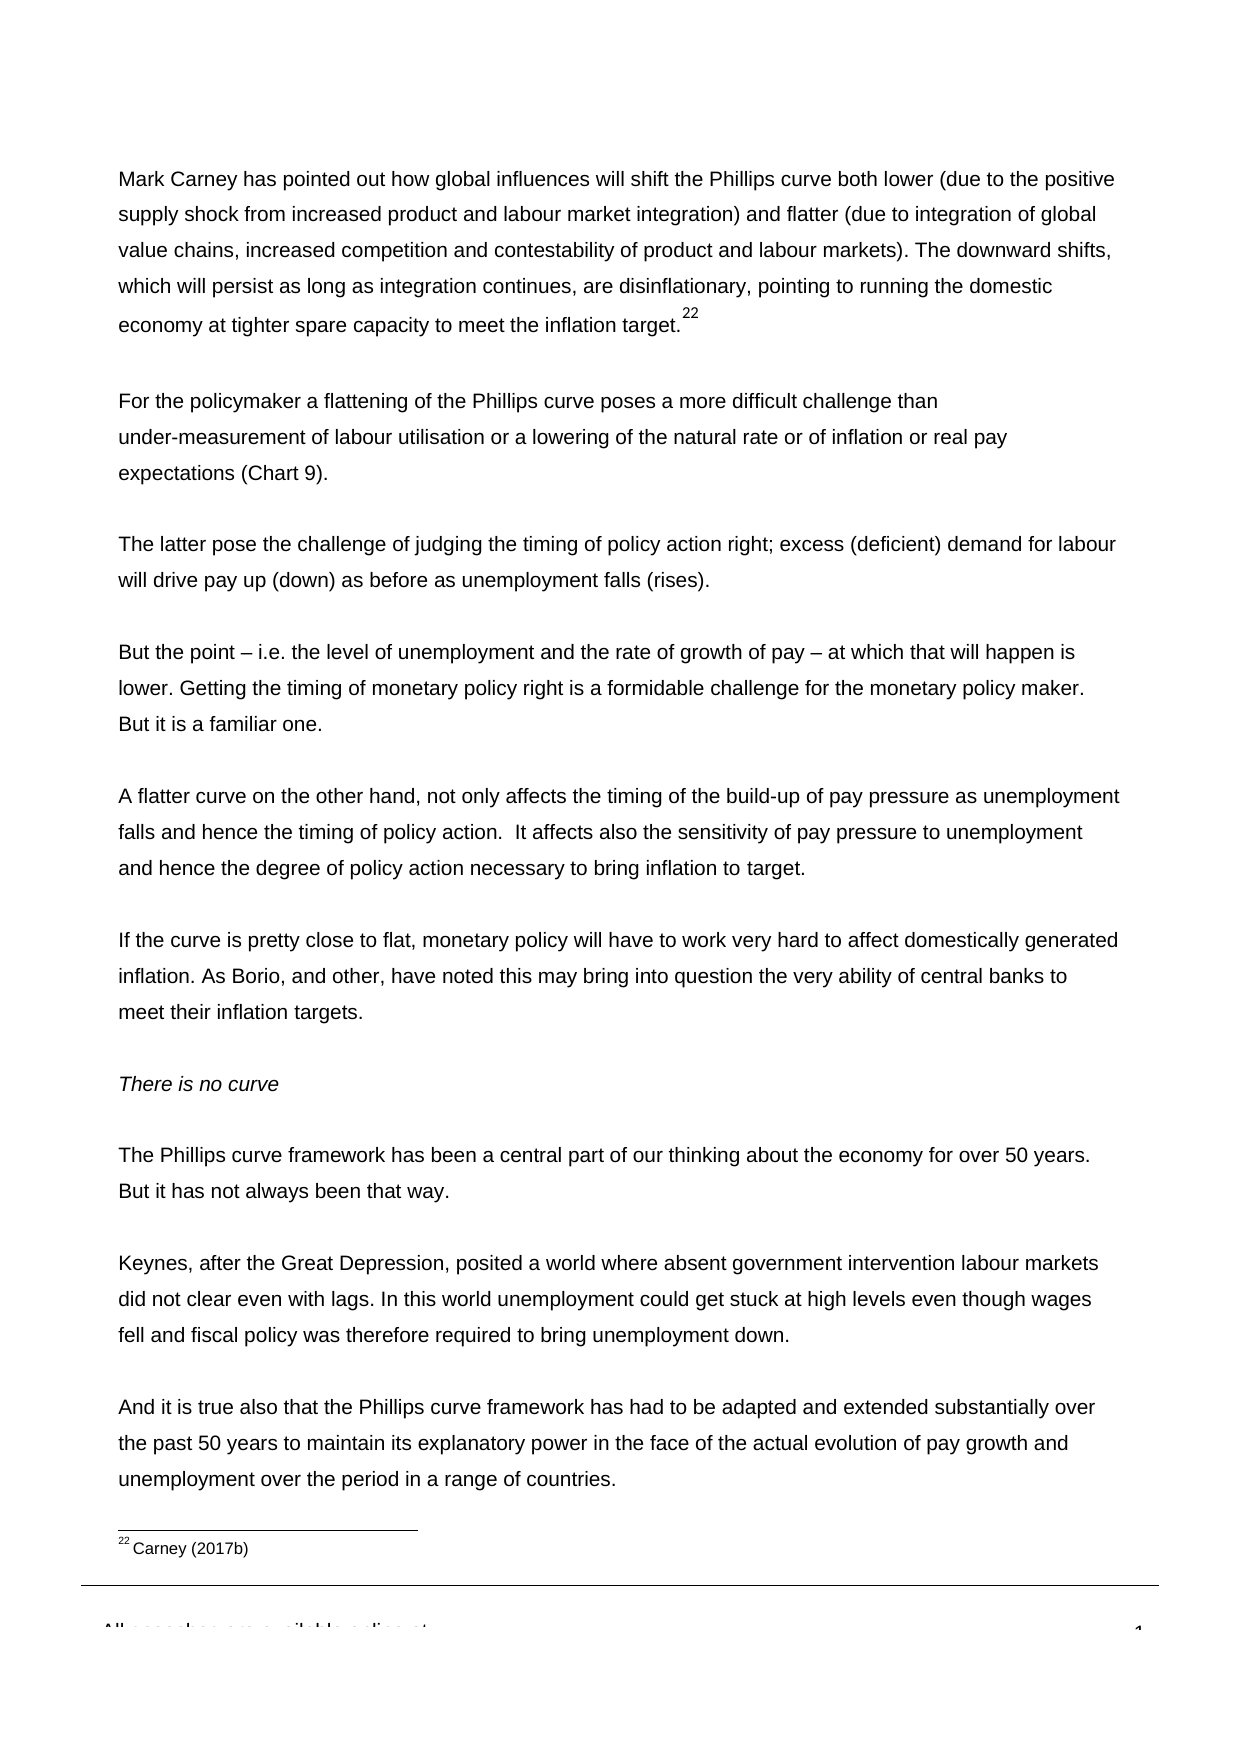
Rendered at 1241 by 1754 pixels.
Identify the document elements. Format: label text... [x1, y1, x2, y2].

text The Phillips curve framework has been a central part of our thinking about the economy for over 50 years. But it has not always been that way. [118, 1143, 1094, 1203]
text For the policymaker a flattening of the Phillips curve poses a more difficult challenge than [118, 388, 1240, 412]
text The latter pose the challenge of judging the timing of policy action right; excess (deficient) demand for labour will drive pay up (down) as before as unemployment falls (rises). [118, 532, 1119, 592]
text Mark Carney has pointed out how global influences will shift the Phillips curve both lower (due to the positive supply shock from increased product and labour market integration) and flatter (due to integration of global value chains, increased competition and contestability of product and labour markets). The downward shifts, which will persist as long as integration continues, are disinflationary, pointing to running the domestic [118, 166, 1120, 298]
text A flatter curve on the other hand, not only affects the timing of the build-up of pay pressure as unemployment falls and hence the timing of policy action. It affects also the sensitivity of pay pressure to unemployment and hence the degree of policy action necessary to bring inflation to target. [118, 784, 1121, 880]
text 22 Carney (2017b) [118, 1529, 1240, 1558]
text Keynes, after the Great Depression, posited a world where absent government intervention labour markets did not clear even with lags. In this world unemployment could get stuck at high levels even though wages fell and fiscal policy was therefore required to bring unemployment down. [118, 1251, 1102, 1347]
text under-measurement of labour utilisation or a lowering of the natural rate or of inflation or real pay expectations (Chart 9). [118, 424, 1010, 484]
text economy at tighter spare capacity to meet the inflation target.22 [118, 310, 1240, 338]
text If the curve is pretty close to flat, monetary policy will have to work very hard to affect domestically generated inflation. As Borio, and other, have noted this may bring into question the very ability of central banks to meet their inflation targets. [118, 928, 1120, 1023]
text And it is true also that the Phillips curve framework has had to be adapted and extended substantially over the past 50 years to maintain its explanatory power in the face of the actual evolution of pay growth and unemployment over the period in a range of countries. [118, 1395, 1098, 1491]
text But the point – i.e. the level of unemployment and the rate of growth of pay – at which that will happen is lower. Getting the timing of monetary policy right is a formidable challenge for the monetary policy maker. But it is a familiar one. [118, 640, 1098, 736]
text There is no curve [118, 1072, 1240, 1096]
